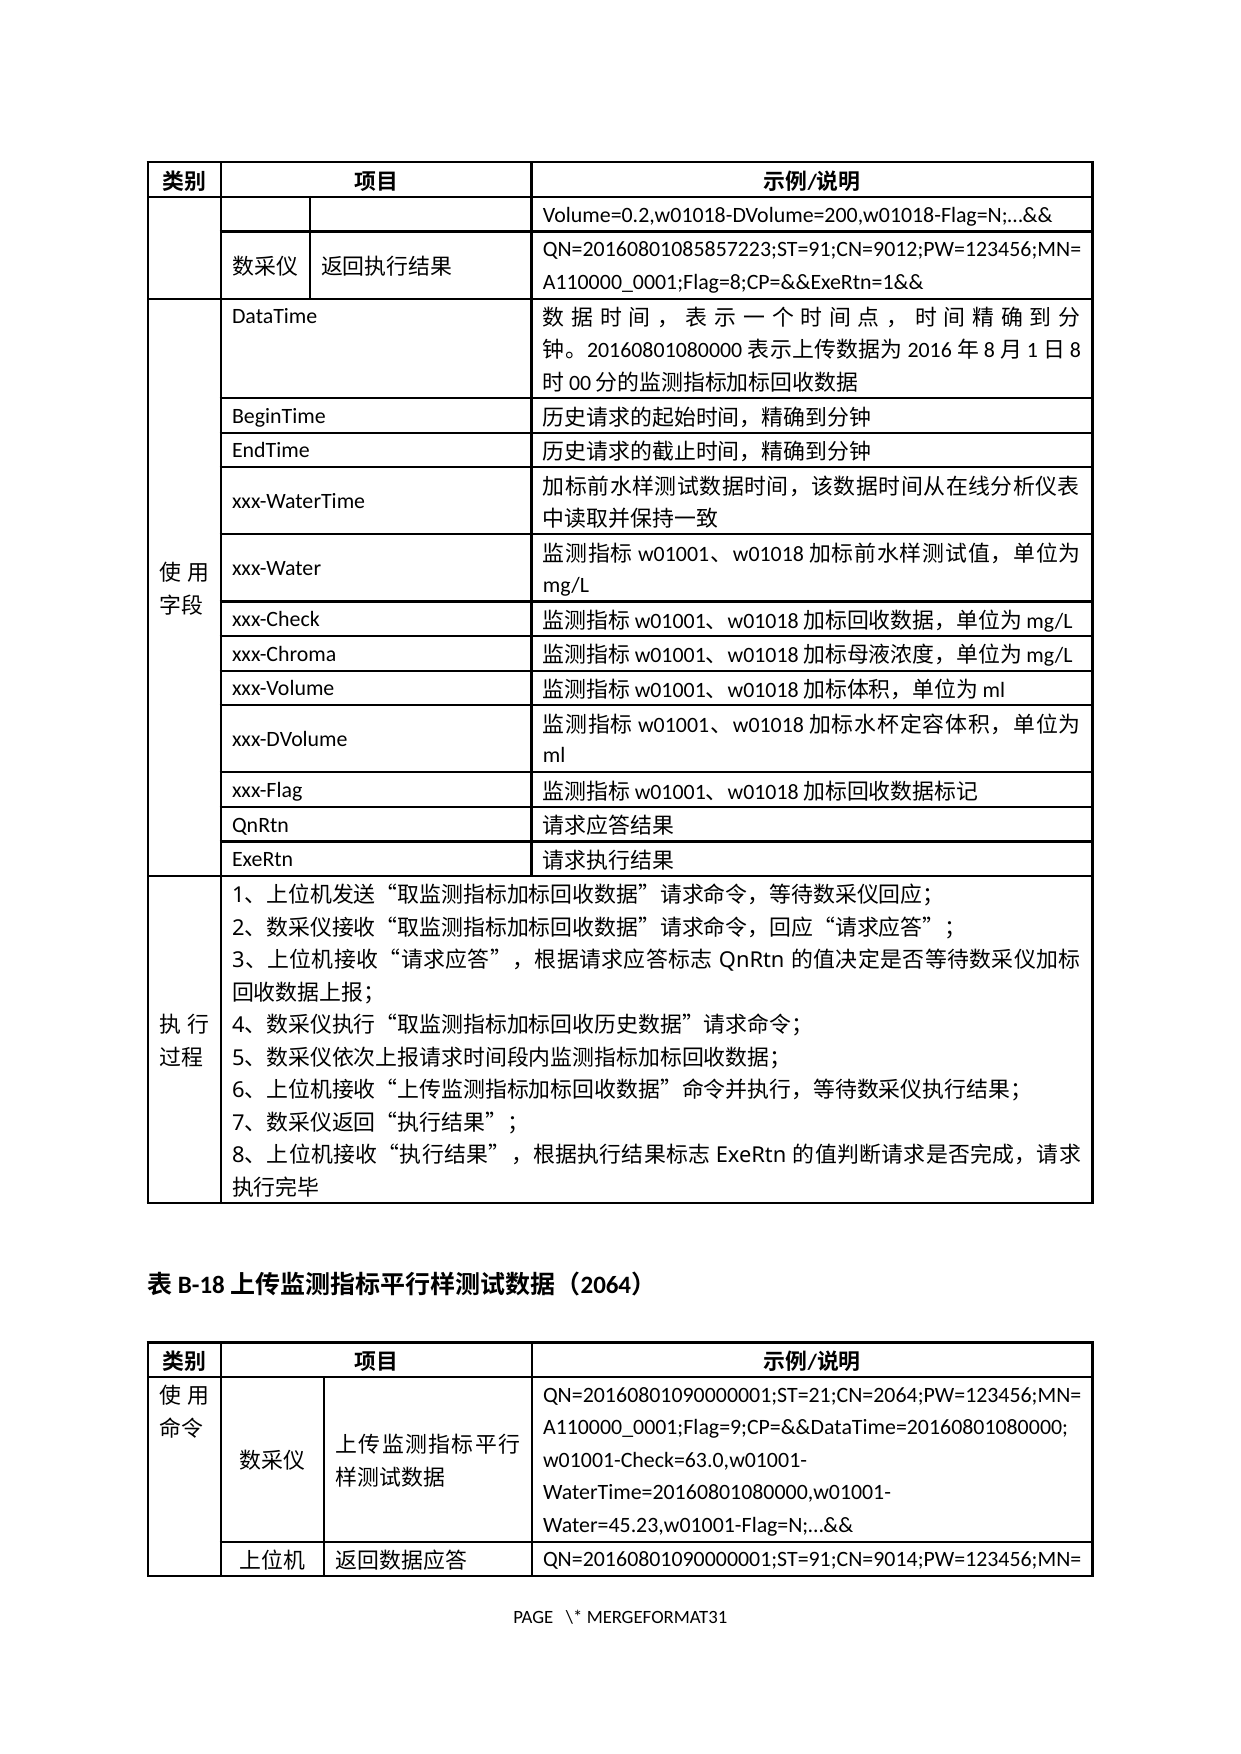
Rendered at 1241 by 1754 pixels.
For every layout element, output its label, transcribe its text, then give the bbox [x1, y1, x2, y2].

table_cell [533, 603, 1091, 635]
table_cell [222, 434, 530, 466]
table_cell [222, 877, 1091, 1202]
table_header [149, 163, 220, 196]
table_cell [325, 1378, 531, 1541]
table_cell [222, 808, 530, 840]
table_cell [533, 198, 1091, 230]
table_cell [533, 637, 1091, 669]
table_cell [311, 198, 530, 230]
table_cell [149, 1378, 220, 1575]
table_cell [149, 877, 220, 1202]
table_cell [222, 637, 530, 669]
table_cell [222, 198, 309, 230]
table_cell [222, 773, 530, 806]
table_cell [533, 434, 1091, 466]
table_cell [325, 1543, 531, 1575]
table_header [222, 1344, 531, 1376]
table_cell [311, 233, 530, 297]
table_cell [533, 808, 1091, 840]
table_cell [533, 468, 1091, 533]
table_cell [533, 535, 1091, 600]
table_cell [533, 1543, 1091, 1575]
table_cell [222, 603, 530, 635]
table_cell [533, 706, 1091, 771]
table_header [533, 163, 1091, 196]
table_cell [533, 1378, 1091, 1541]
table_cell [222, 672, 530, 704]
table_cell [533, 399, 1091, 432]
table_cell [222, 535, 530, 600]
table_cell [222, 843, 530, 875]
subtitle 表B-18 上传监测指标平行样测试数据（2064） [148, 1250, 1092, 1315]
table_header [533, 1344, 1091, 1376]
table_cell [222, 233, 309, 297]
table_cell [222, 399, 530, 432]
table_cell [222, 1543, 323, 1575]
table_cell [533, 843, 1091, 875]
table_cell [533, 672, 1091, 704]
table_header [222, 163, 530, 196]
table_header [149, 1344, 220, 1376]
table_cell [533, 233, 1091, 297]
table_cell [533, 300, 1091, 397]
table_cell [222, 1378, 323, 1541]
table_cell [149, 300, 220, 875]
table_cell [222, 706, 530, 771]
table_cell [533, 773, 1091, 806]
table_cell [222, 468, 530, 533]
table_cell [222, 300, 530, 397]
